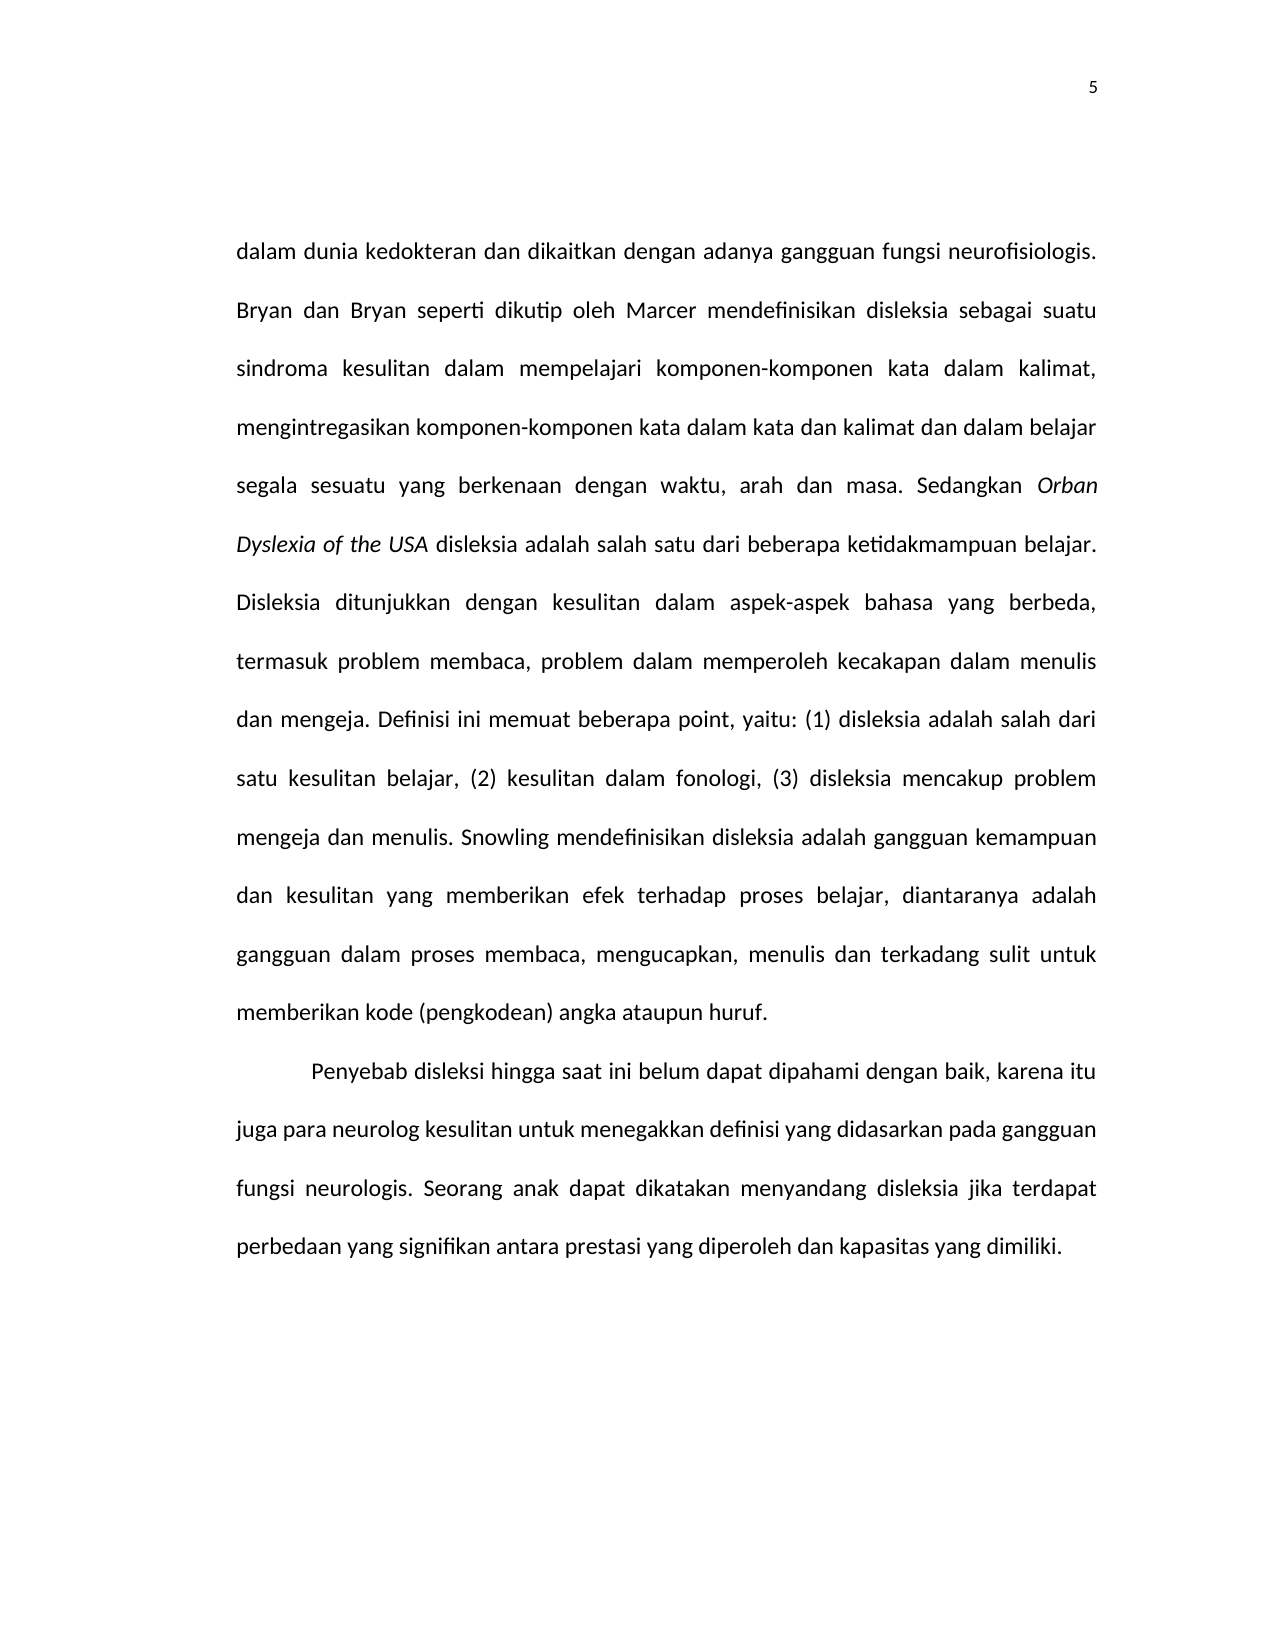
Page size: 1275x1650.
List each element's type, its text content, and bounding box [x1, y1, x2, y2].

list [236, 236, 1098, 1027]
list Penyebab disleksi hingga saat ini belum dapat dipahami dengan baik, karena itu juga para neurolog kesulitan untuk menegakkan definisi yang didasarkan pada gangguan fungsi neurologis. Seorang anak dapat dikatakan menyandang disleksia jika terdapat perbedaan yang signifikan antara prestasi yang diperoleh dan kapasitas yang dimiliki. [236, 1056, 1098, 1261]
